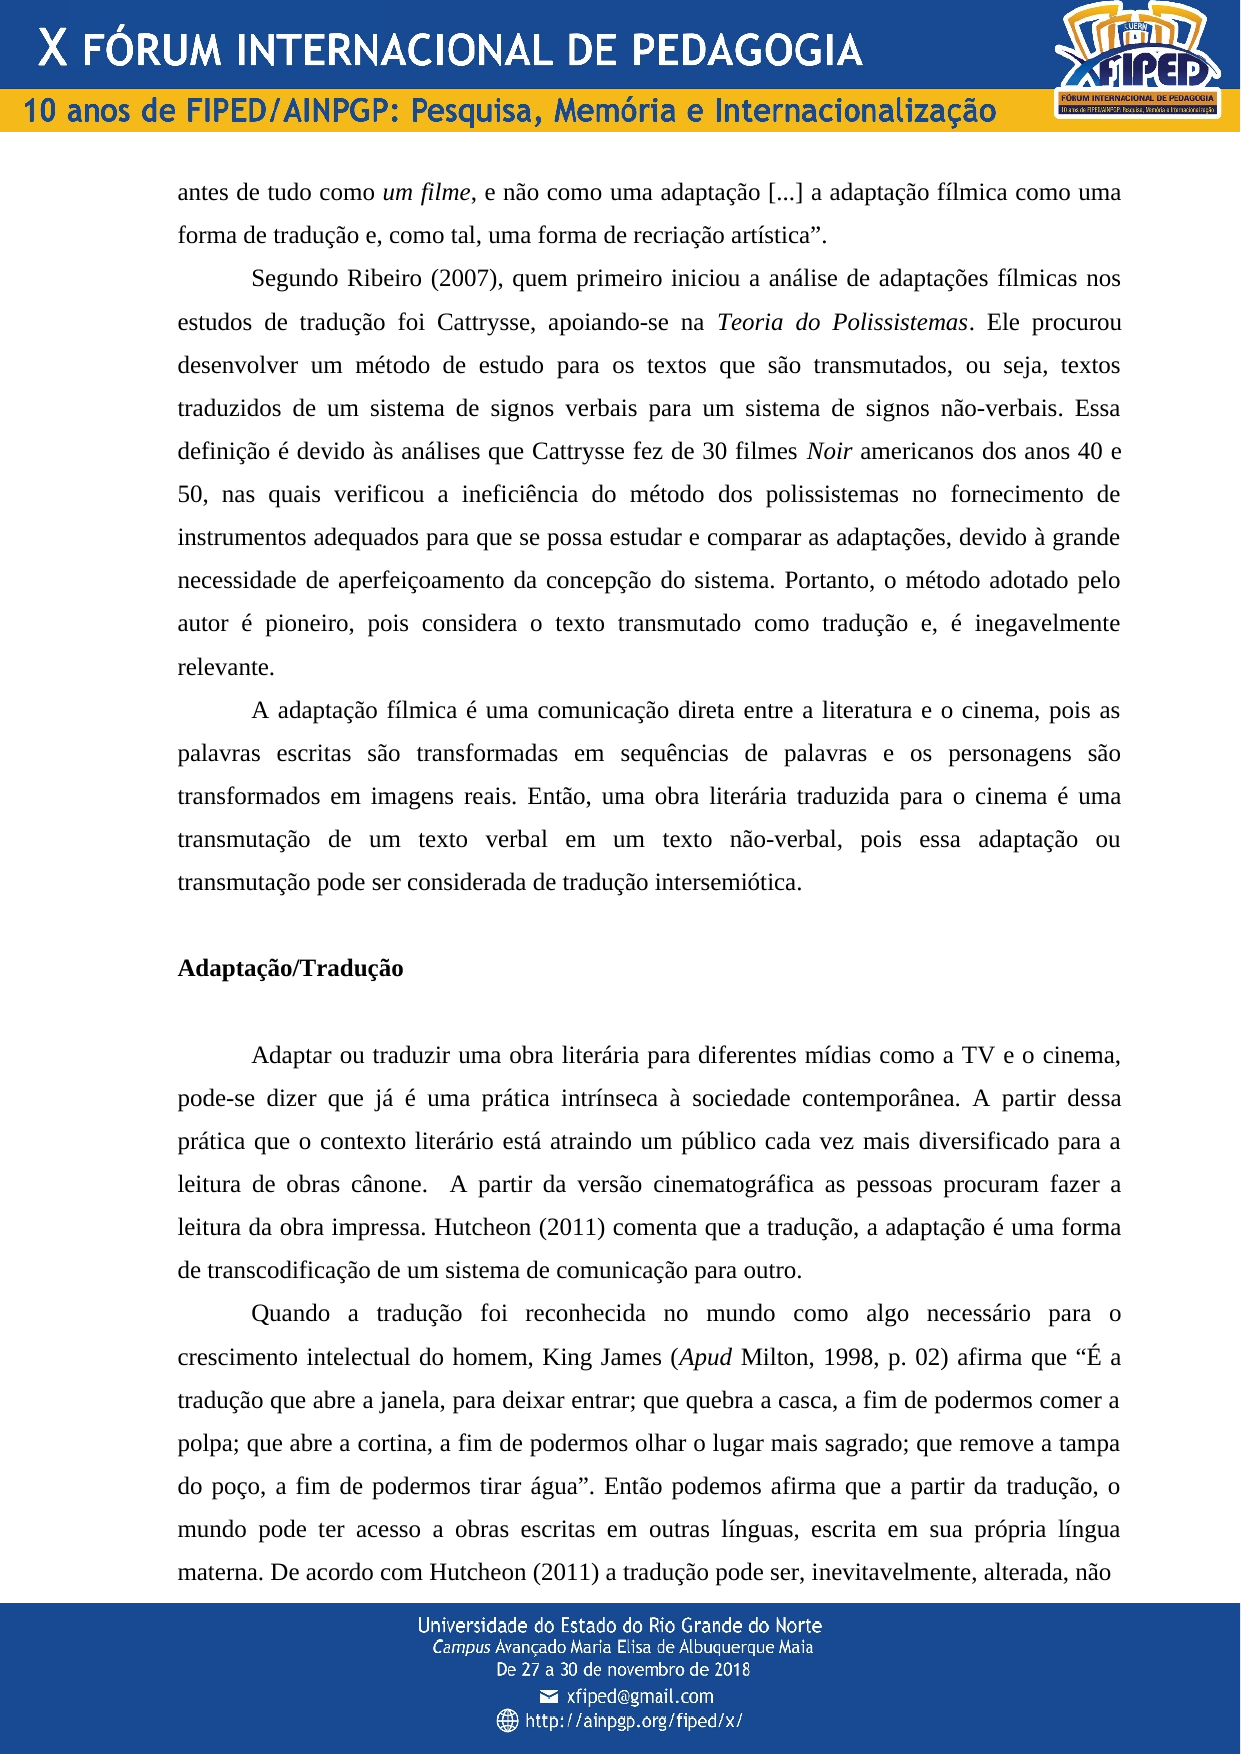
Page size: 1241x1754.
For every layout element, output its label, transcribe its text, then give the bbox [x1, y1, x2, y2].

text Adaptação/Tradução [177, 953, 1122, 982]
text Quando a tradução foi reconhecida no mundo como algo necessário para o crescimento intelectual do homem, King James (Apud Milton, 1998, p. 02) afirma que “É a tradução que abre a janela, para deixar entrar; que quebra a casca, a fim de podermos comer a polpa; que abre a cortina, a fim de podermos olhar o lugar mais sagrado; que remove a tampa do poço, a fim de podermos tirar água”. Então podemos afirma que a partir da tradução, o mundo pode ter acesso a obras escritas em outras línguas, escrita em sua própria língua materna. De acordo com Hutcheon (2011) a tradução pode ser, inevitavelmente, alterada, não [177, 1298, 1122, 1586]
text Segundo Ribeiro (2007), quem primeiro iniciou a análise de adaptações fílmicas nos estudos de tradução foi Cattrysse, apoiando-se na Teoria do Polissistemas. Ele procurou desenvolver um método de estudo para os textos que são transmutados, ou seja, textos traduzidos de um sistema de signos verbais para um sistema de signos não-verbais. Essa definição é devido às análises que Cattrysse fez de 30 filmes Noir americanos dos anos 40 e 50, nas quais verificou a ineficiência do método dos polissistemas no fornecimento de instrumentos adequados para que se possa estudar e comparar as adaptações, devido à grande necessidade de aperfeiçoamento da concepção do sistema. Portanto, o método adotado pelo autor é pioneiro, pois considera o texto transmutado como tradução e, é inegavelmente relevante. [177, 263, 1122, 680]
picture [0, 1603, 1241, 1754]
text Adaptar ou traduzir uma obra literária para diferentes mídias como a TV e o cinema, pode-se dizer que já é uma prática intrínseca à sociedade contemporânea. A partir dessa prática que o contexto literário está atraindo um público cada vez mais diversificado para a leitura de obras cânone. A partir da versão cinematográfica as pessoas procuram fazer a leitura da obra impressa. Hutcheon (2011) comenta que a tradução, a adaptação é uma forma de transcodificação de um sistema de comunicação para outro. [177, 1040, 1122, 1284]
text A adaptação fílmica é uma comunicação direta entre a literatura e o cinema, pois as palavras escritas são transformadas em sequências de palavras e os personagens são transformados em imagens reais. Então, uma obra literária traduzida para o cinema é uma transmutação de um texto verbal em um texto não-verbal, pois essa adaptação ou transmutação pode ser considerada de tradução intersemiótica. [177, 695, 1122, 896]
picture [0, 0, 1241, 132]
